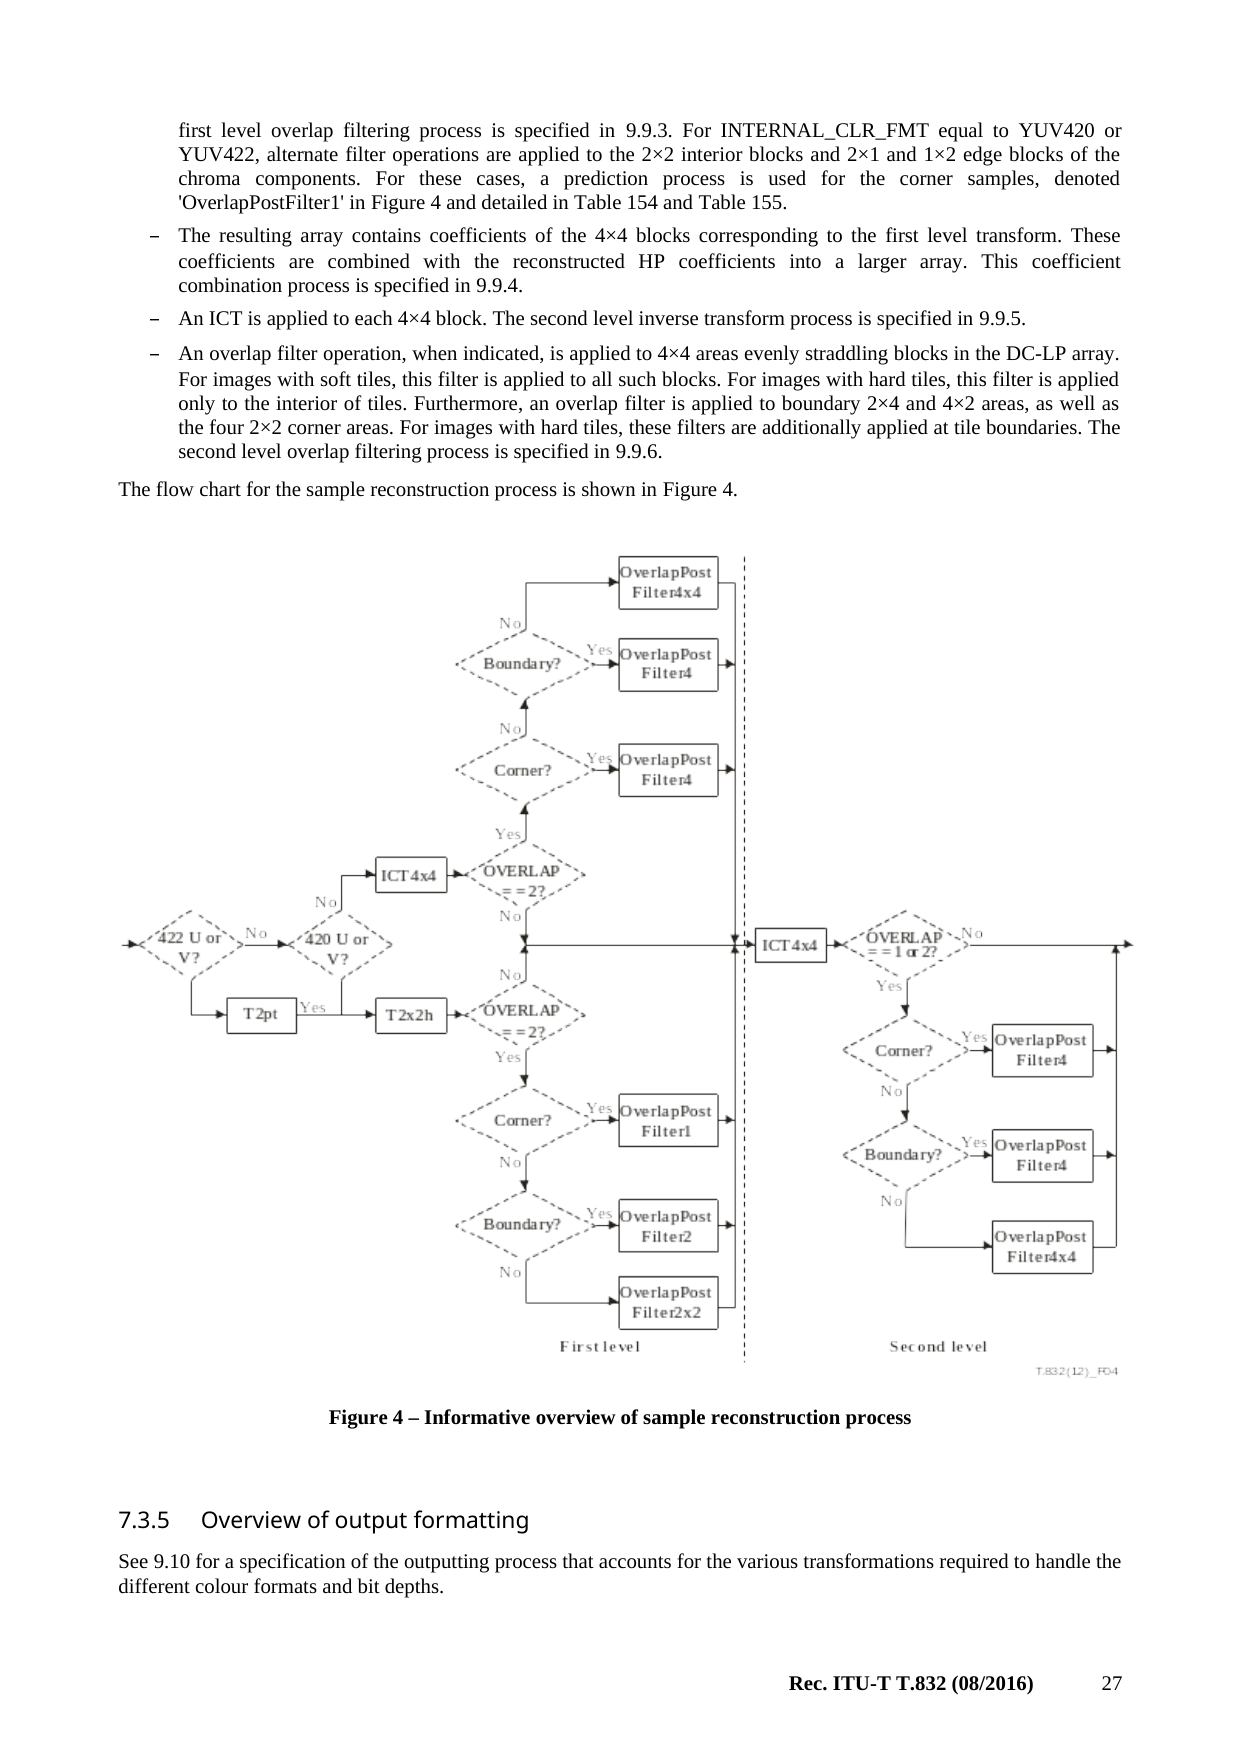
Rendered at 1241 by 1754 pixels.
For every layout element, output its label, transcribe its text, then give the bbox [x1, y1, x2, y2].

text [148, 118, 1122, 214]
text An overlap filter operation, when indicated, is applied to 4×4 areas evenly straddling blocks in the DC-LP array. For images with soft tiles, this filter is applied to all such blocks. For images with hard tiles, this filter is applied only to the interior of tiles. Furthermore, an overlap filter is applied to boundary 2×4 and 4×2 areas, as well as the four 2×2 corner areas. For images with hard tiles, these filters are additionally applied at tile boundaries. The second level overlap filtering process is specified in 9.9.6. [148, 341, 1122, 463]
text See 9.10 for a specification of the outputting process that accounts for the various transformations required to handle the different colour formats and bit depths. [118, 1549, 1122, 1598]
text An ICT is applied to each 4×4 block. The second level inverse transform process is specified in 9.9.5. [148, 306, 1122, 332]
text The resulting array contains coefficients of the 4×4 blocks corresponding to the first level transform. These coefficients are combined with the reconstructed HP coefficients into a larger array. This coefficient combination process is specified in 9.9.4. [148, 223, 1122, 297]
subtitle Overview of output formatting [118, 1504, 1122, 1535]
title Figure 4 – Informative overview of sample reconstruction process [118, 1405, 1122, 1429]
text The flow chart for the sample reconstruction process is shown in Figure 4. [118, 477, 1122, 501]
